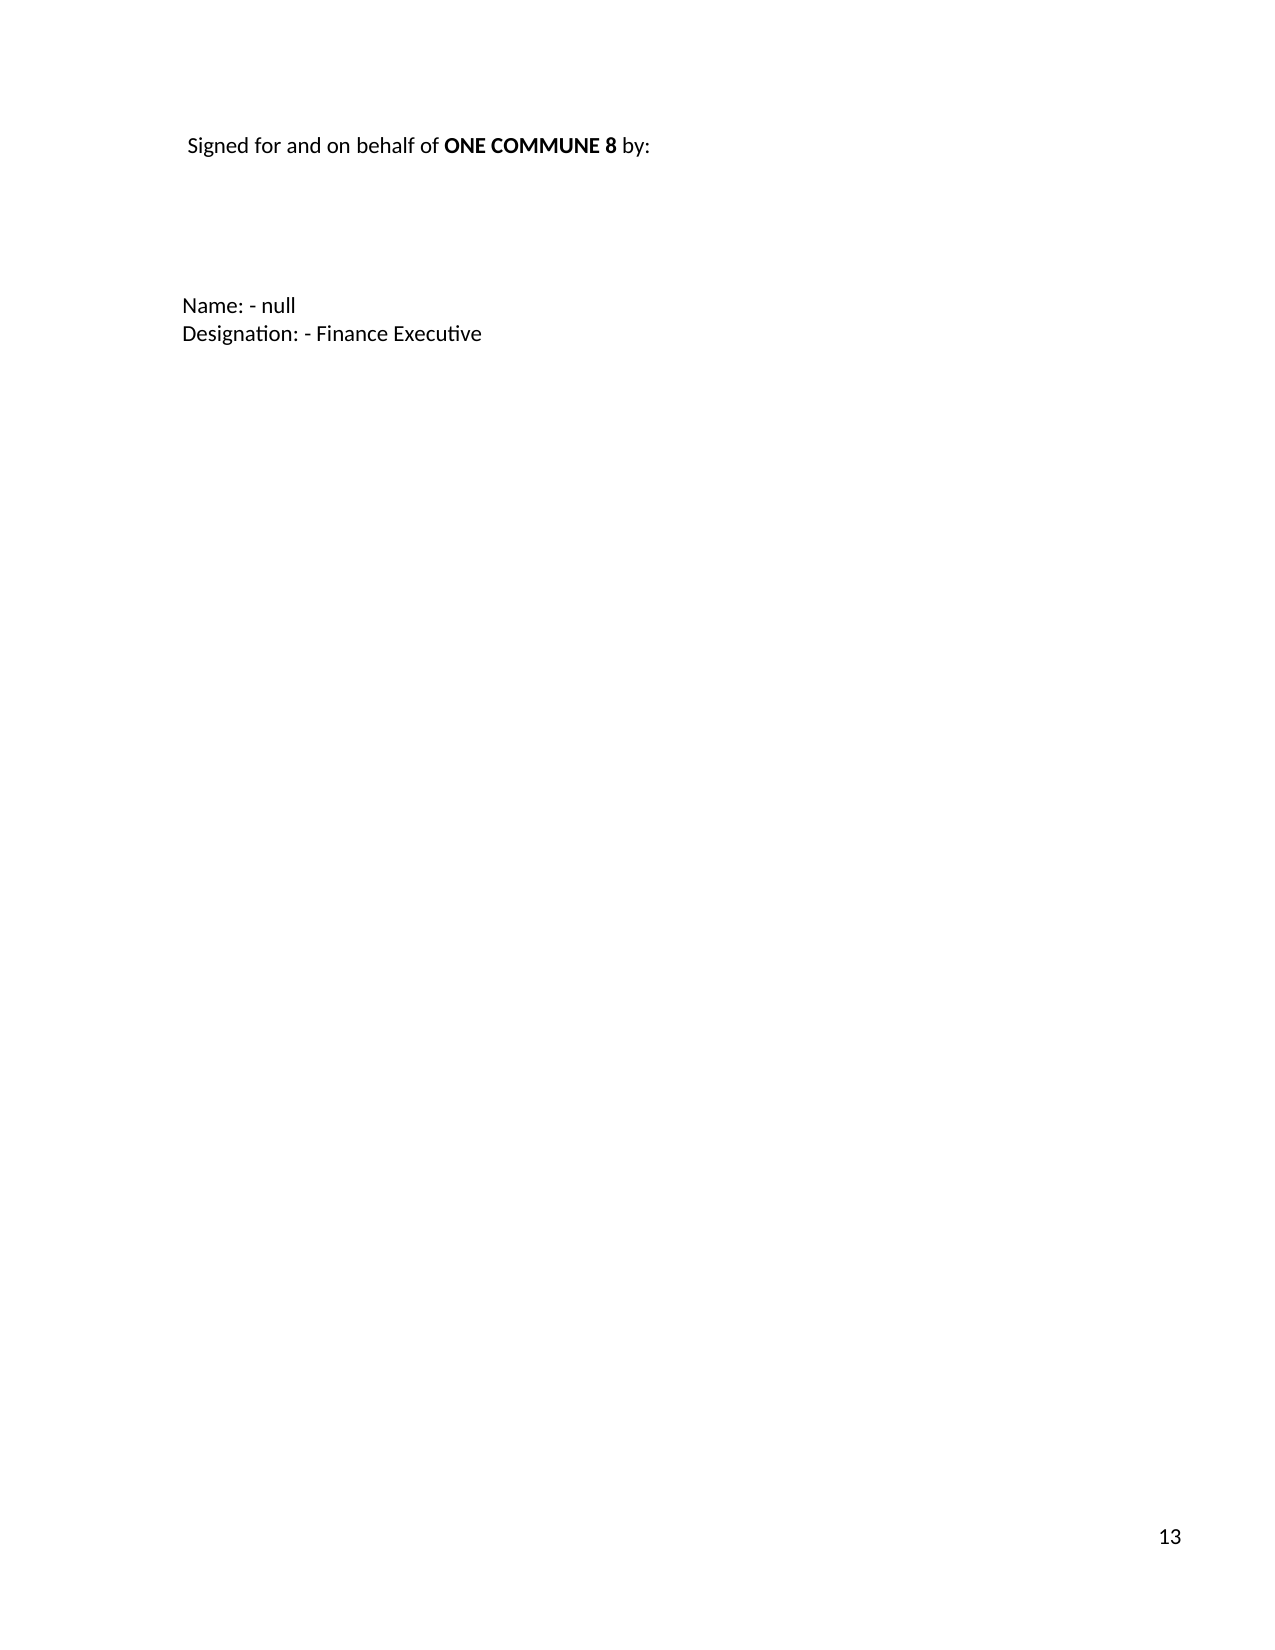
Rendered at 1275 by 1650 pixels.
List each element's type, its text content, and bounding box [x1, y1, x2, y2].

text Signed for and on behalf of ONE COMMUNE 8 by: [187, 131, 1008, 159]
text Designation: - Finance Executive [177, 319, 1181, 347]
text Name: - null [177, 291, 1181, 319]
